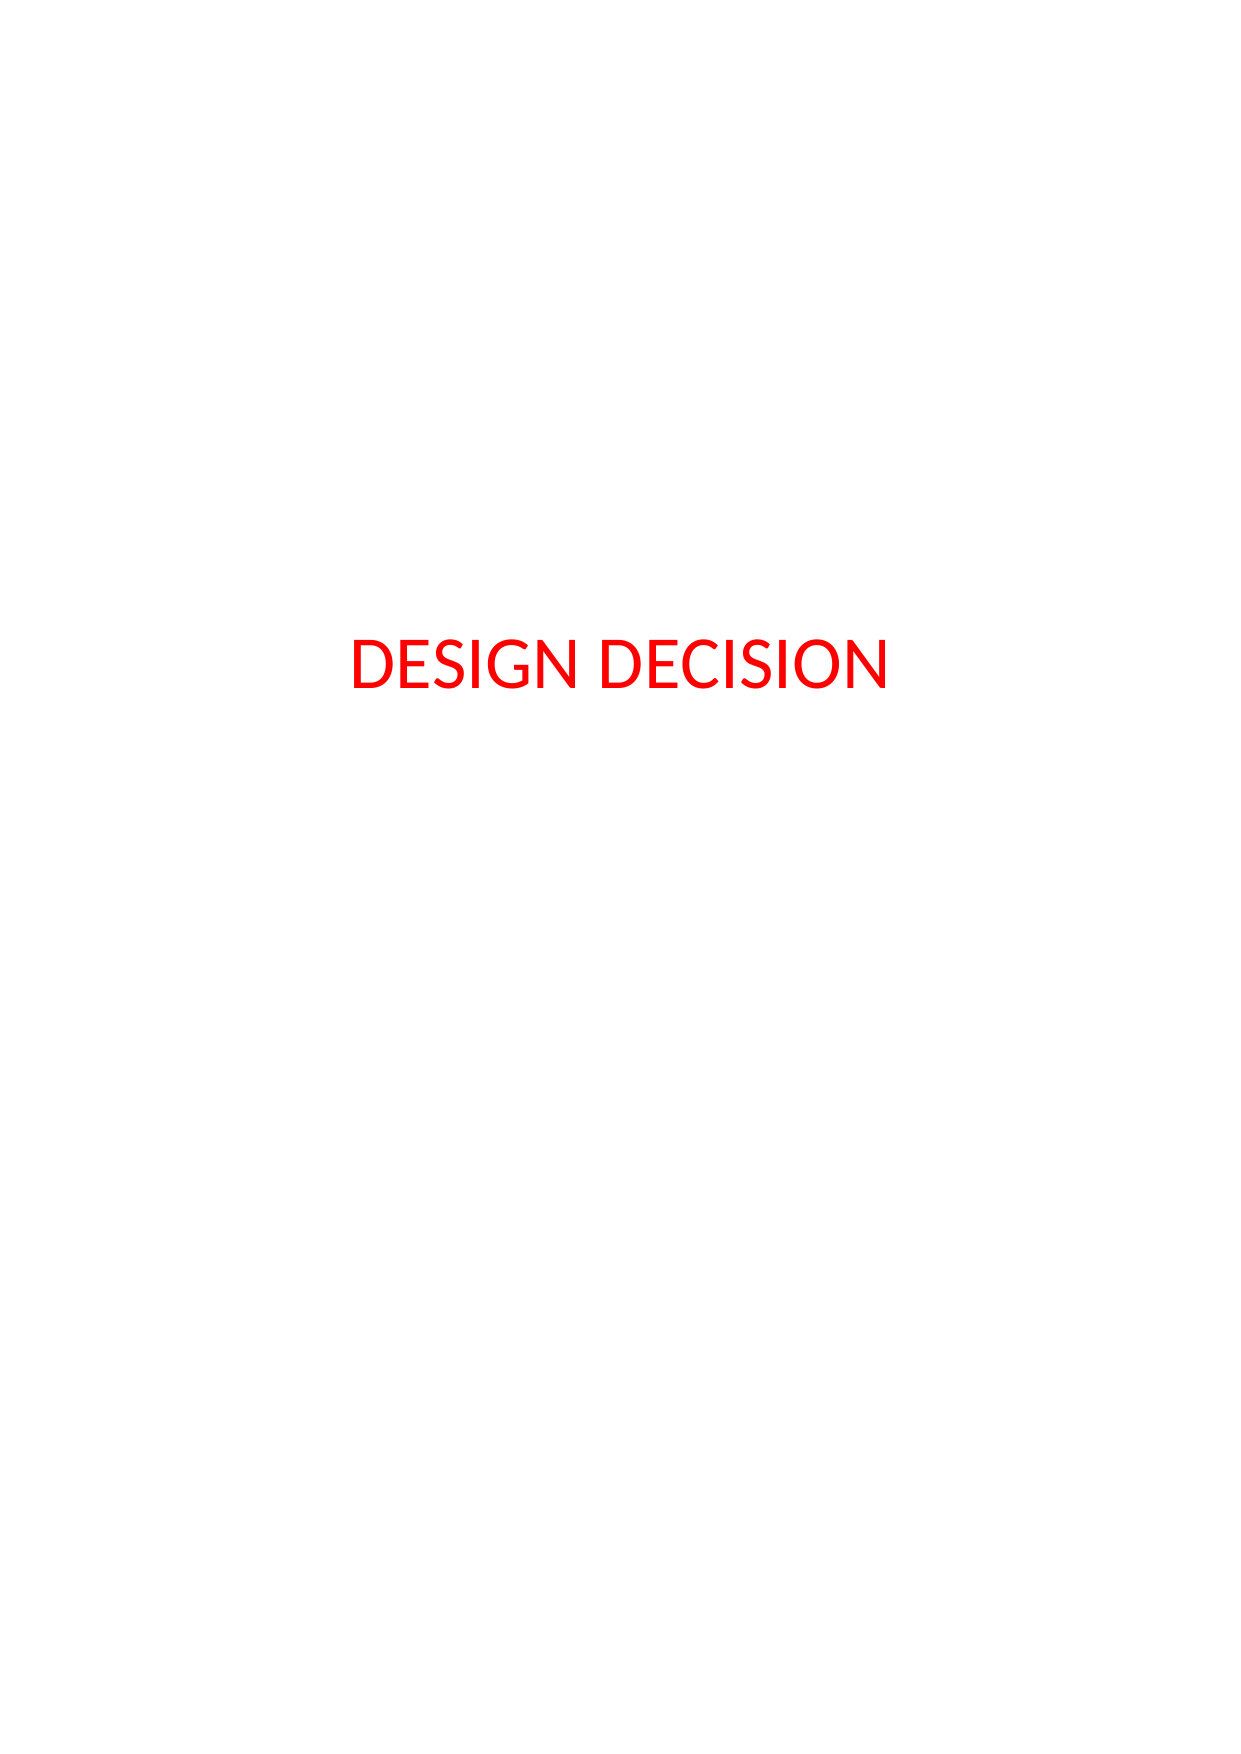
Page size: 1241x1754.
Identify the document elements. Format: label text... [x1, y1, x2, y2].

text DESIGN DECISION [118, 615, 1122, 707]
